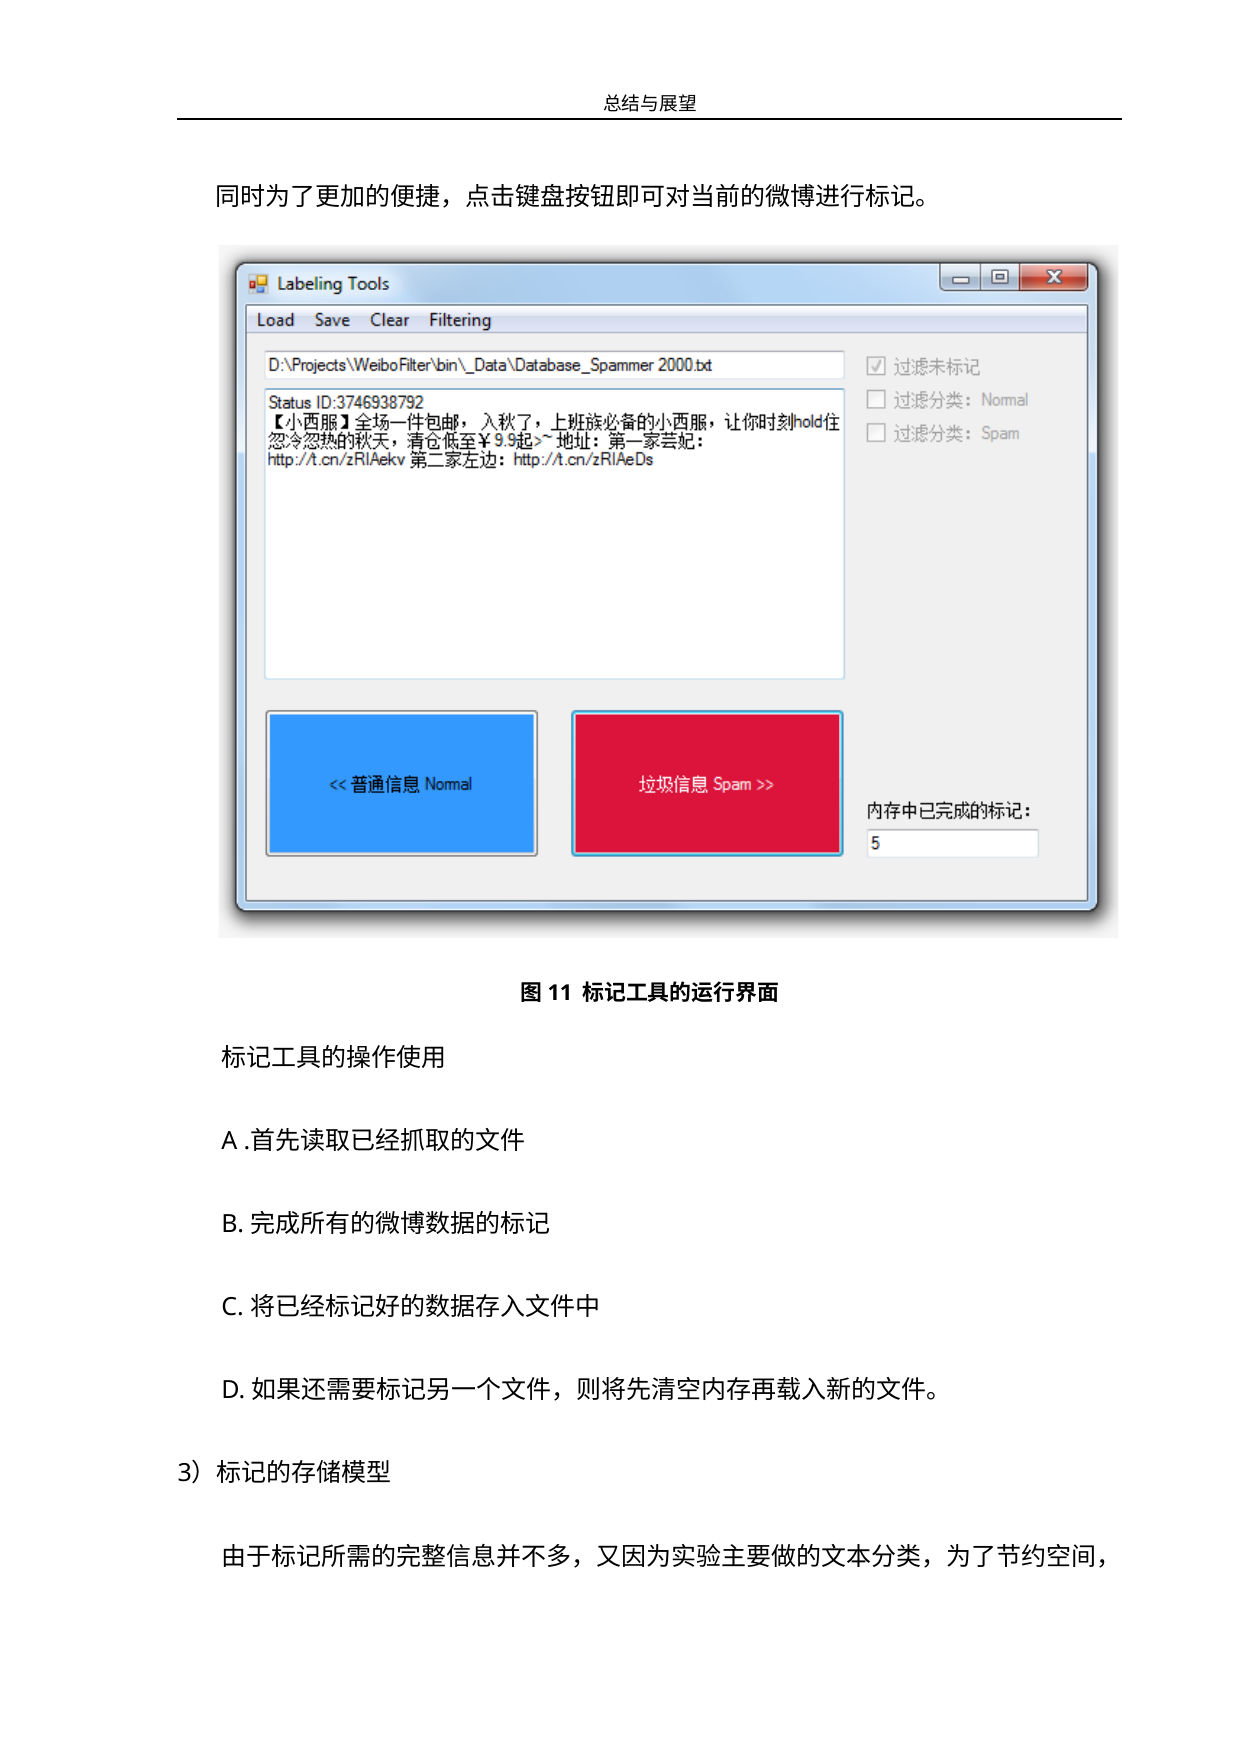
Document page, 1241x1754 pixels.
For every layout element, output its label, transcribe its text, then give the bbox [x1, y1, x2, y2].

text 3）标记的存储模型 [177, 1438, 1122, 1503]
text C. 将已经标记好的数据存入文件中 [177, 1272, 1122, 1337]
text D. 如果还需要标记另一个文件，则将先清空内存再载入新的文件。 [177, 1355, 1122, 1420]
picture [218, 245, 1119, 938]
text 图 11 标记工具的运行界面 [177, 974, 1122, 1007]
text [177, 1522, 1122, 1587]
text 同时为了更加的便捷，点击键盘按钮即可对当前的微博进行标记。 [215, 162, 1122, 227]
text 标记工具的操作使用 [177, 1023, 1122, 1088]
text A .首先读取已经抓取的文件 [177, 1106, 1122, 1171]
text B. 完成所有的微博数据的标记 [177, 1189, 1122, 1254]
